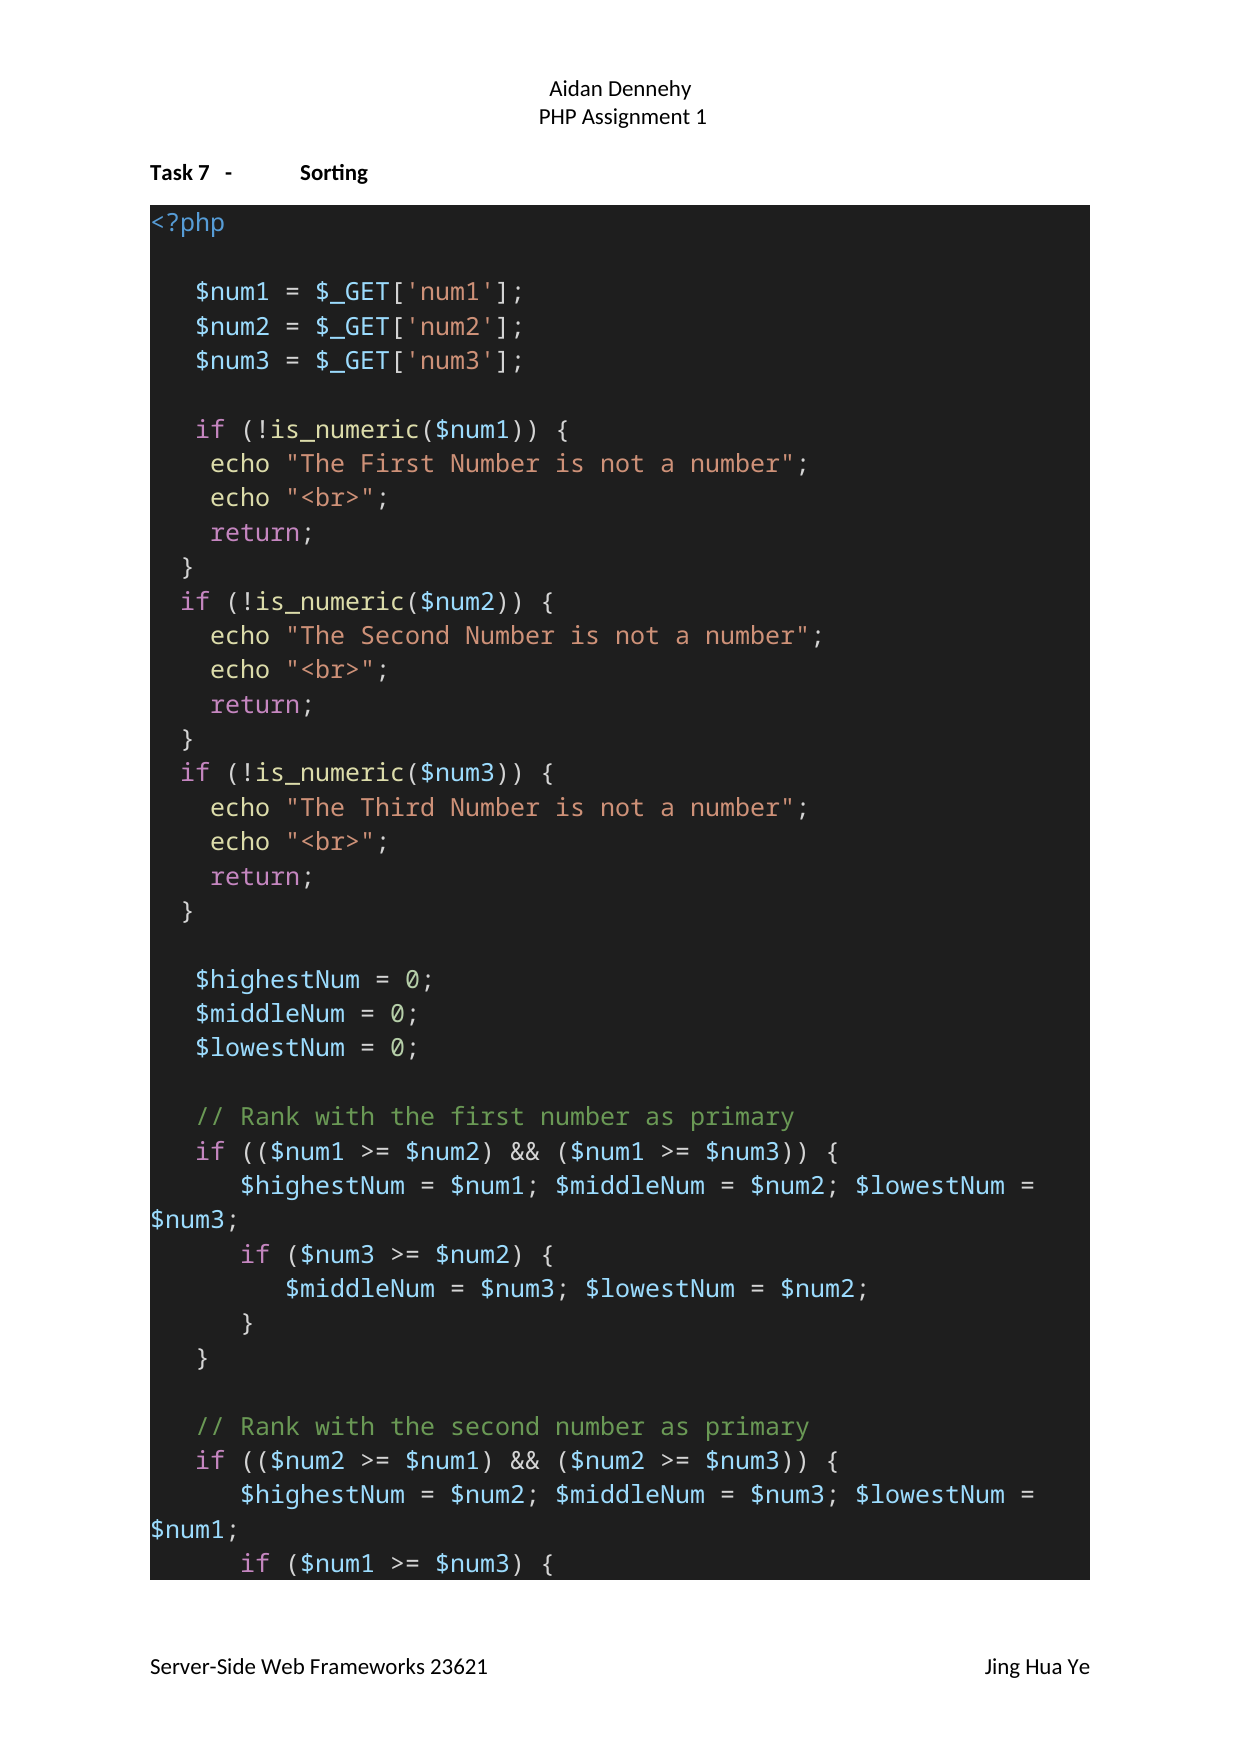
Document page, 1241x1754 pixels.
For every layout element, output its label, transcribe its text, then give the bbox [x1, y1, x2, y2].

text if (!is_numeric($num3)) { [150, 755, 1090, 789]
text echo "<br>"; [150, 823, 1090, 858]
text $highestNum = $num2; $middleNum = $num3; $lowestNum = $num1; [150, 1477, 1090, 1545]
text $highestNum = $num1; $middleNum = $num2; $lowestNum = $num3; [150, 1167, 1090, 1236]
text if (!is_numeric($num1)) { [150, 411, 1090, 445]
text $highestNum = 0; [150, 961, 1090, 995]
text return; [150, 514, 1090, 548]
text echo "The Second Number is not a number"; [150, 617, 1090, 652]
text // Rank with the first number as primary [150, 1098, 1090, 1133]
text $num1 = $_GET['num1']; [150, 273, 1090, 308]
text Task 7 - Sorting [150, 158, 1090, 186]
text <?php [150, 205, 1090, 239]
text $middleNum = $num3; $lowestNum = $num2; [150, 1270, 1090, 1305]
text } [150, 548, 1090, 583]
text echo "The Third Number is not a number"; [150, 789, 1090, 823]
text if (($num1 >= $num2) && ($num1 >= $num3)) { [150, 1133, 1090, 1167]
text $num3 = $_GET['num3']; [150, 342, 1090, 377]
text } [150, 720, 1090, 755]
text } [150, 1339, 1090, 1373]
text if (!is_numeric($num2)) { [150, 583, 1090, 617]
text } [150, 892, 1090, 927]
text echo "The First Number is not a number"; [150, 445, 1090, 480]
text // Rank with the second number as primary [150, 1408, 1090, 1442]
text $lowestNum = 0; [150, 1030, 1090, 1064]
text echo "<br>"; [150, 652, 1090, 686]
text if (($num2 >= $num1) && ($num2 >= $num3)) { [150, 1442, 1090, 1477]
text $middleNum = 0; [150, 995, 1090, 1030]
text return; [150, 686, 1090, 720]
text echo "<br>"; [150, 480, 1090, 514]
text return; [150, 858, 1090, 892]
text if ($num1 >= $num3) { [150, 1545, 1090, 1580]
text if ($num3 >= $num2) { [150, 1236, 1090, 1270]
text } [150, 1305, 1090, 1339]
text $num2 = $_GET['num2']; [150, 308, 1090, 342]
